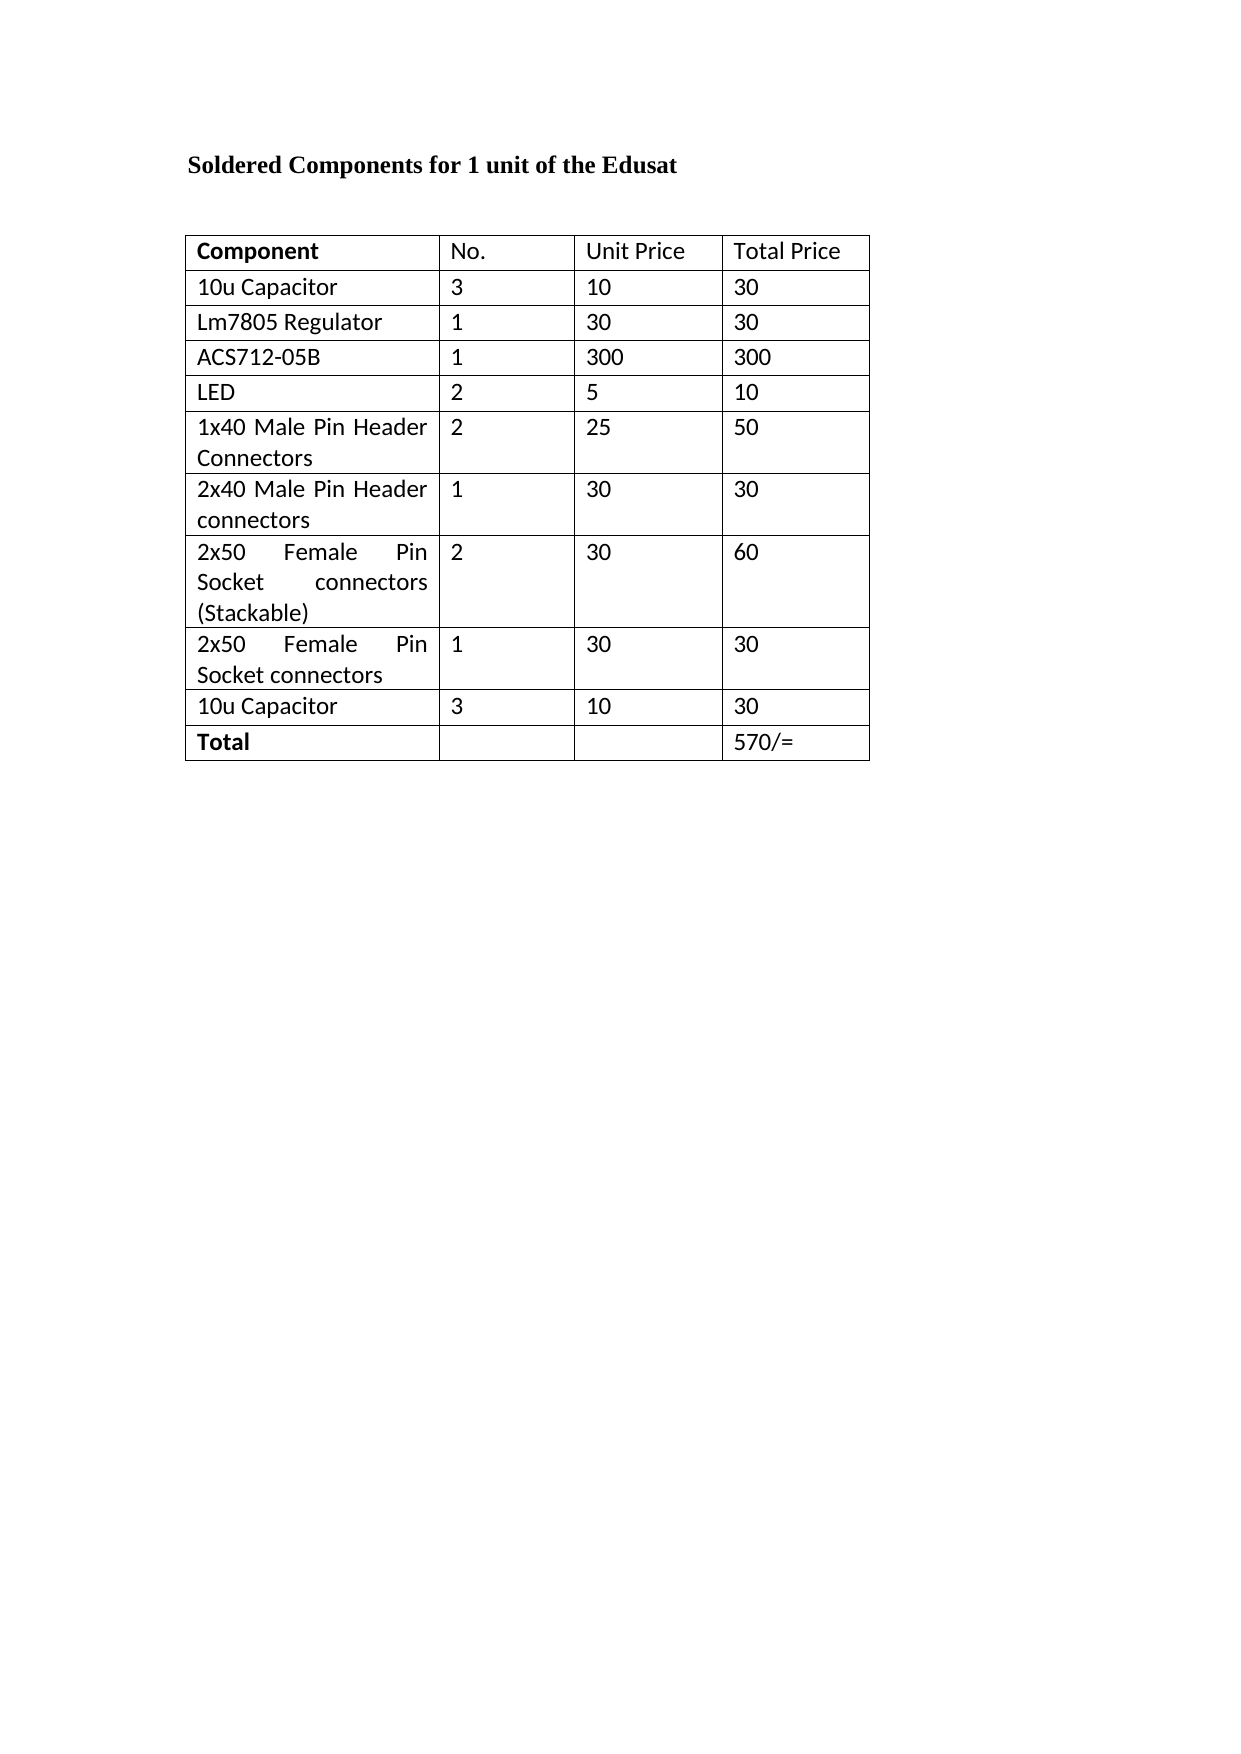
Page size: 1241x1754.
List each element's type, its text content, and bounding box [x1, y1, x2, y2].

table_cell 10 [575, 271, 722, 305]
table_cell 2 [440, 536, 574, 627]
table_header No. [440, 236, 574, 270]
table_cell 1x40 Male Pin Header Connectors [186, 412, 439, 473]
table_cell 2 [440, 412, 574, 473]
table_cell 30 [723, 690, 869, 724]
table_cell 1 [440, 474, 574, 535]
table_cell 300 [575, 341, 722, 375]
table_cell 30 [575, 474, 722, 535]
table_cell 30 [723, 628, 869, 689]
table_cell [575, 726, 722, 760]
table_cell 300 [723, 341, 869, 375]
table_cell 1 [440, 306, 574, 340]
table_header Unit Price [575, 236, 722, 270]
table_cell Lm7805 Regulator [186, 306, 439, 340]
table_cell 60 [723, 536, 869, 627]
table_cell 10u Capacitor [186, 690, 439, 724]
table_cell 1 [440, 628, 574, 689]
table_cell 10u Capacitor [186, 271, 439, 305]
table_cell [440, 726, 574, 760]
table_cell 2 [440, 376, 574, 411]
table_cell 10 [575, 690, 722, 724]
text Soldered Components for 1 unit of the Edusat [187, 150, 1053, 179]
table_cell 3 [440, 271, 574, 305]
table_cell 3 [440, 690, 574, 724]
table_cell 2x50 Female Pin Socket connectors [186, 628, 439, 689]
table_cell 2x40 Male Pin Header connectors [186, 474, 439, 535]
table_cell 2x50 Female Pin Socket connectors (Stackable) [186, 536, 439, 627]
table_cell 10 [723, 376, 869, 411]
table_cell ACS712-05B [186, 341, 439, 375]
table_cell Total [186, 726, 439, 760]
table_cell 30 [575, 536, 722, 627]
table_cell 30 [575, 306, 722, 340]
table_header Total Price [723, 236, 869, 270]
table_cell LED [186, 376, 439, 411]
table_cell 570/= [723, 726, 869, 760]
table_header Component [186, 236, 439, 270]
table_cell 30 [723, 271, 869, 305]
table_cell 50 [723, 412, 869, 473]
table_cell 25 [575, 412, 722, 473]
table_cell 30 [723, 306, 869, 340]
table_cell 5 [575, 376, 722, 411]
table_cell 30 [575, 628, 722, 689]
table_cell 30 [723, 474, 869, 535]
table_cell 1 [440, 341, 574, 375]
